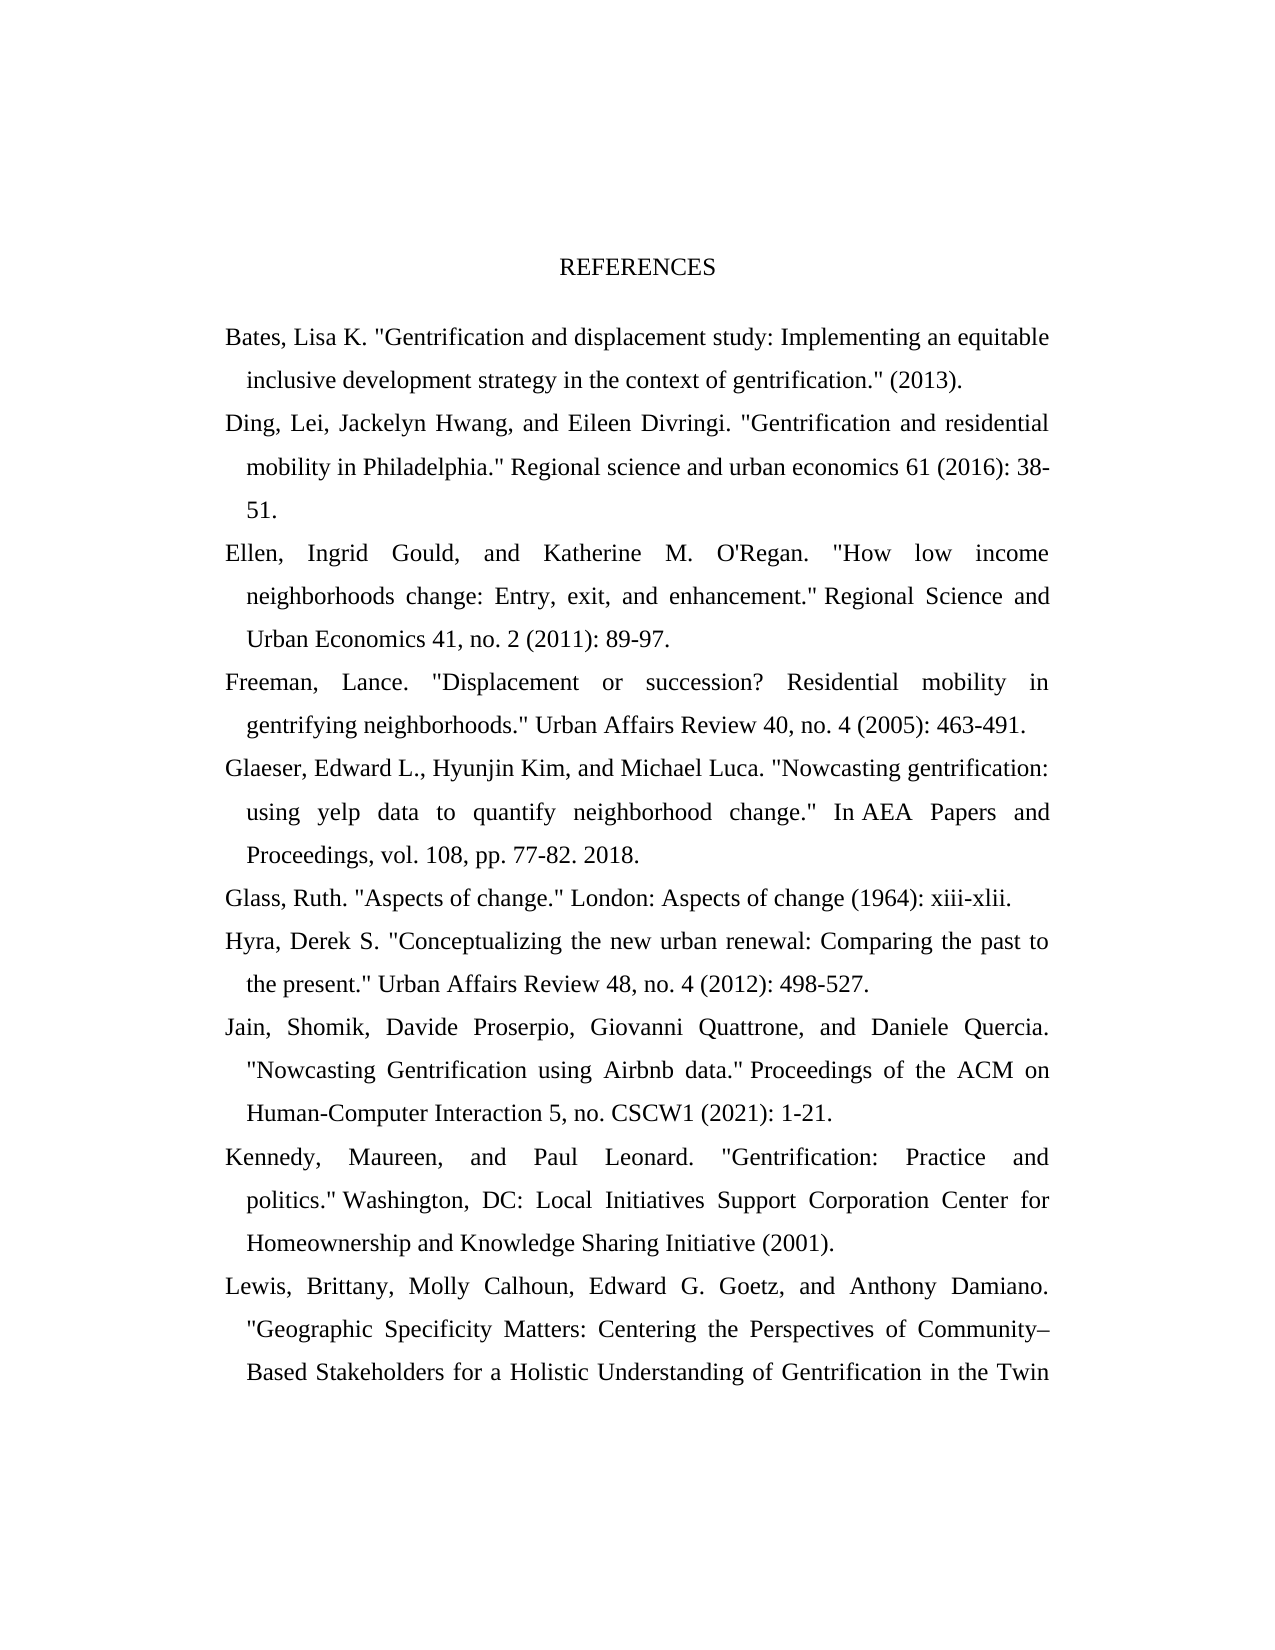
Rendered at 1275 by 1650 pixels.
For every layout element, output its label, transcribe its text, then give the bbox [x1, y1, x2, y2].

text Kennedy, Maureen, and Paul Leonard. "Gentrification: Practice and politics." Washington, DC: Local Initiatives Support Corporation Center for Homeownership and Knowledge Sharing Initiative (2001). [225, 1142, 1050, 1257]
text Hyra, Derek S. "Conceptualizing the new urban renewal: Comparing the past to the present." Urban Affairs Review 48, no. 4 (2012): 498-527. [225, 926, 1050, 998]
text Bates, Lisa K. "Gentrification and displacement study: Implementing an equitable inclusive development strategy in the context of gentrification." (2013). [225, 322, 1050, 394]
subtitle REFERENCES [225, 252, 1050, 281]
text Jain, Shomik, Davide Proserpio, Giovanni Quattrone, and Daniele Quercia. "Nowcasting Gentrification using Airbnb data." Proceedings of the ACM on Human-Computer Interaction 5, no. CSCW1 (2021): 1-21. [225, 1012, 1050, 1127]
text Glaeser, Edward L., Hyunjin Kim, and Michael Luca. "Nowcasting gentrification: using yelp data to quantify neighborhood change." In AEA Papers and Proceedings, vol. 108, pp. 77-82. 2018. [225, 753, 1050, 868]
text Freeman, Lance. "Displacement or succession? Residential mobility in gentrifying neighborhoods." Urban Affairs Review 40, no. 4 (2005): 463-491. [225, 667, 1050, 739]
text Ding, Lei, Jackelyn Hwang, and Eileen Divringi. "Gentrification and residential mobility in Philadelphia." Regional science and urban economics 61 (2016): 38-51. [225, 408, 1050, 523]
text Ellen, Ingrid Gould, and Katherine M. O'Regan. "How low income neighborhoods change: Entry, exit, and enhancement." Regional Science and Urban Economics 41, no. 2 (2011): 89-97. [225, 538, 1050, 653]
text Glass, Ruth. "Aspects of change." London: Aspects of change (1964): xiii-xlii. [225, 883, 1050, 912]
